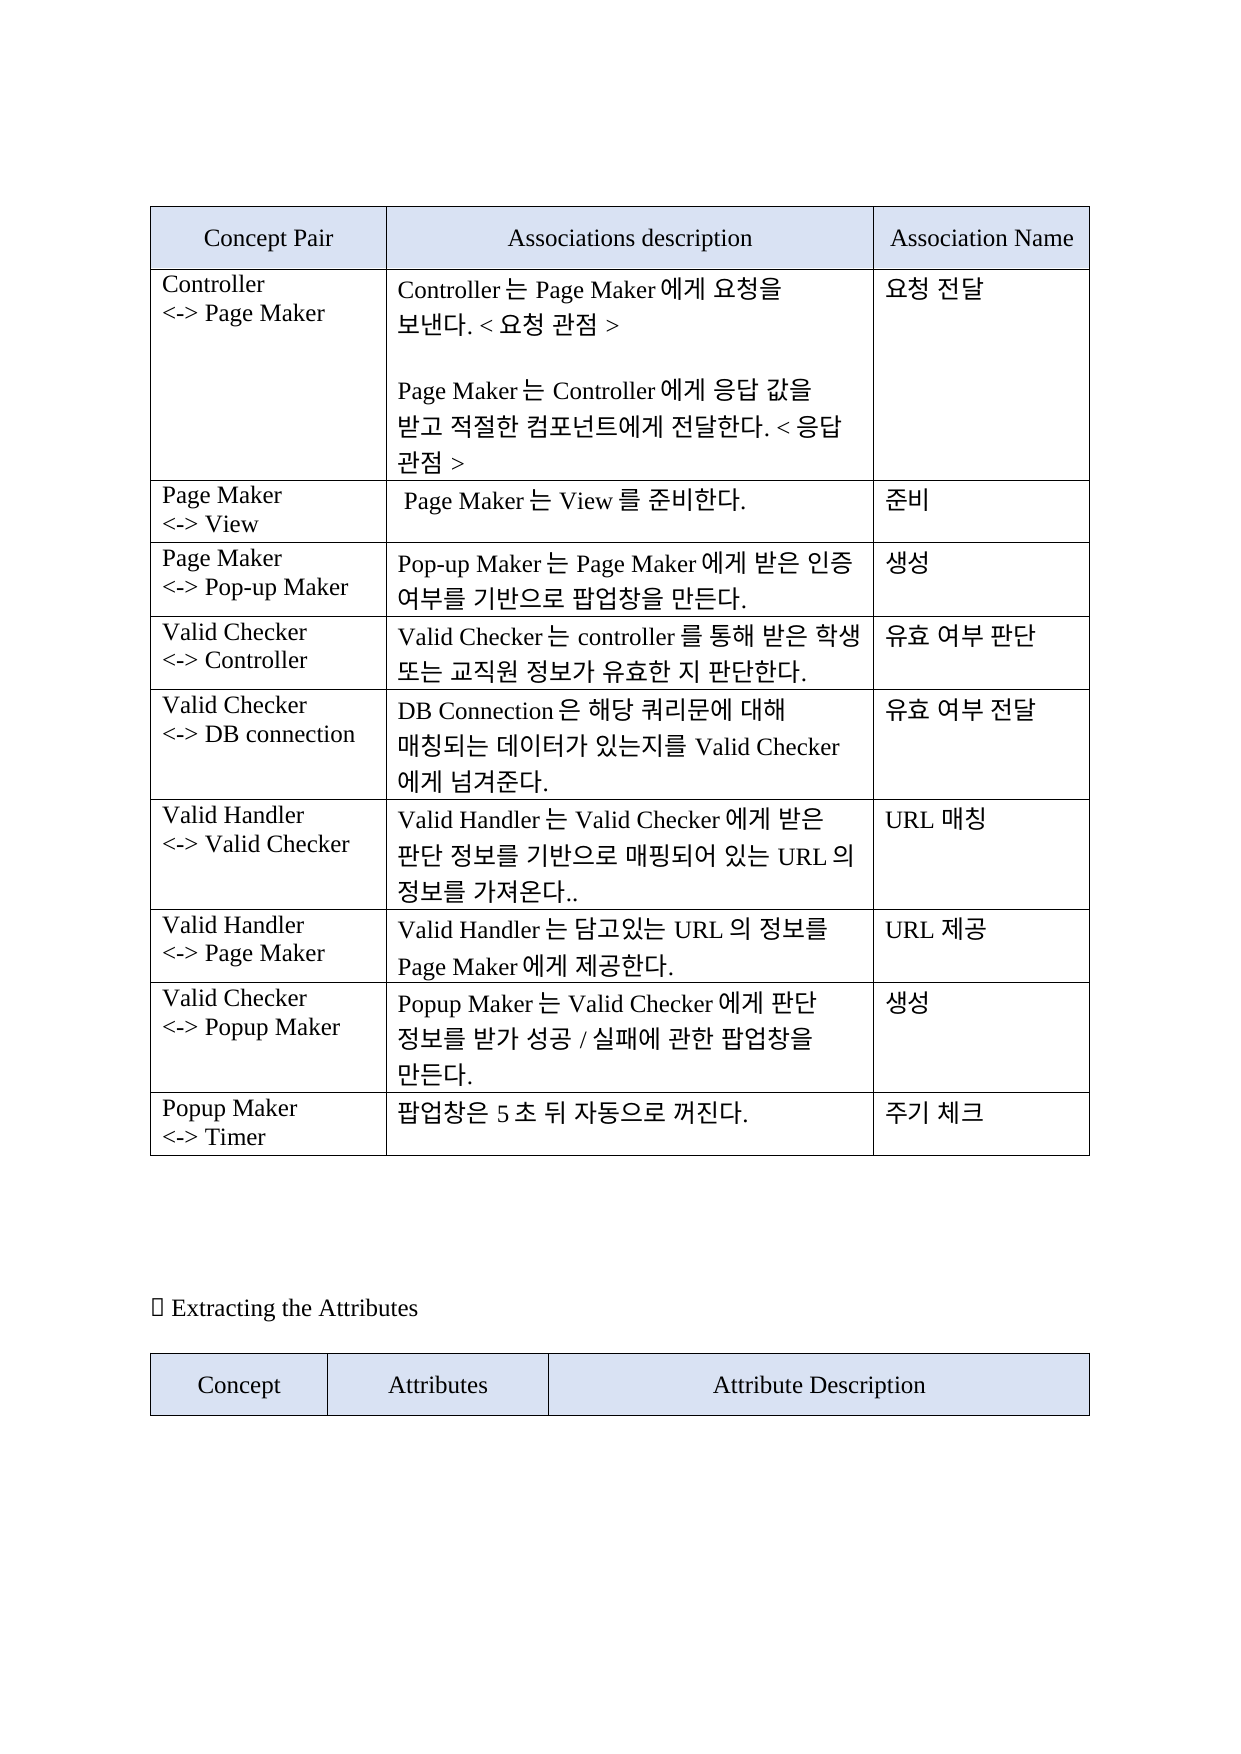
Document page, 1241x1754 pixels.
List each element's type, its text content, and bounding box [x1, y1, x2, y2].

table_cell DB Connection은 해당 쿼리문에 대해 매칭되는 데이터가 있는지를 Valid Checker에게 넘겨준다. [387, 690, 873, 799]
table_cell Valid Checker <-> Controller [151, 617, 386, 689]
table_cell Popup Maker <-> Timer [151, 1093, 386, 1154]
table_header Association Name [874, 207, 1089, 268]
table_header Attributes [328, 1354, 548, 1415]
table_header Concept Pair [151, 207, 386, 268]
table_cell 팝업창은 5초 뒤 자동으로 꺼진다. [387, 1093, 873, 1154]
table_cell Valid Checker <-> DB connection [151, 690, 386, 799]
table_cell 유효 여부 판단 [874, 617, 1089, 689]
table_cell URL 제공 [874, 910, 1089, 982]
table_cell 주기 체크 [874, 1093, 1089, 1154]
table_cell URL 매칭 [874, 800, 1089, 909]
table_cell Valid Checker <-> Popup Maker [151, 983, 386, 1092]
table_cell 유효 여부 전달 [874, 690, 1089, 799]
table_header Associations description [387, 207, 873, 268]
table_cell Controller <-> Page Maker [151, 270, 386, 479]
table_cell Popup Maker는 Valid Checker에게 판단 정보를 받가 성공 / 실패에 관한 팝업창을 만든다. [387, 983, 873, 1092]
table_cell Controller는 Page Maker에게 요청을 보낸다. < 요청 관점 > Page Maker는 Controller에게 응답 값을 받고 적절한 컴포넌트에게 전달한다. < 응답 관점 > [387, 270, 873, 479]
table_cell 생성 [874, 983, 1089, 1092]
table_cell Valid Checker는 controller를 통해 받은 학생 또는 교직원 정보가 유효한 지 판단한다. [387, 617, 873, 689]
table_cell Valid Handler는 Valid Checker에게 받은 판단 정보를 기반으로 매핑되어 있는 URL의 정보를 가져온다.. [387, 800, 873, 909]
table_header Concept [151, 1354, 327, 1415]
table_cell Valid Handler <-> Page Maker [151, 910, 386, 982]
table_cell Valid Handler <-> Valid Checker [151, 800, 386, 909]
table_cell 생성 [874, 543, 1089, 616]
table_cell Valid Handler는 담고있는 URL의 정보를 Page Maker에게 제공한다. [387, 910, 873, 982]
table_cell Page Maker는 View를 준비한다. [387, 481, 873, 542]
table_cell Pop-up Maker는 Page Maker에게 받은 인증 여부를 기반으로 팝업창을 만든다. [387, 543, 873, 616]
table_cell 준비 [874, 481, 1089, 542]
table_cell Page Maker <-> View [151, 481, 386, 542]
table_cell Page Maker <-> Pop-up Maker [151, 543, 386, 616]
table_header Attribute Description [549, 1354, 1089, 1415]
text Extracting the Attributes [150, 1290, 1090, 1324]
table_cell 요청 전달 [874, 270, 1089, 479]
